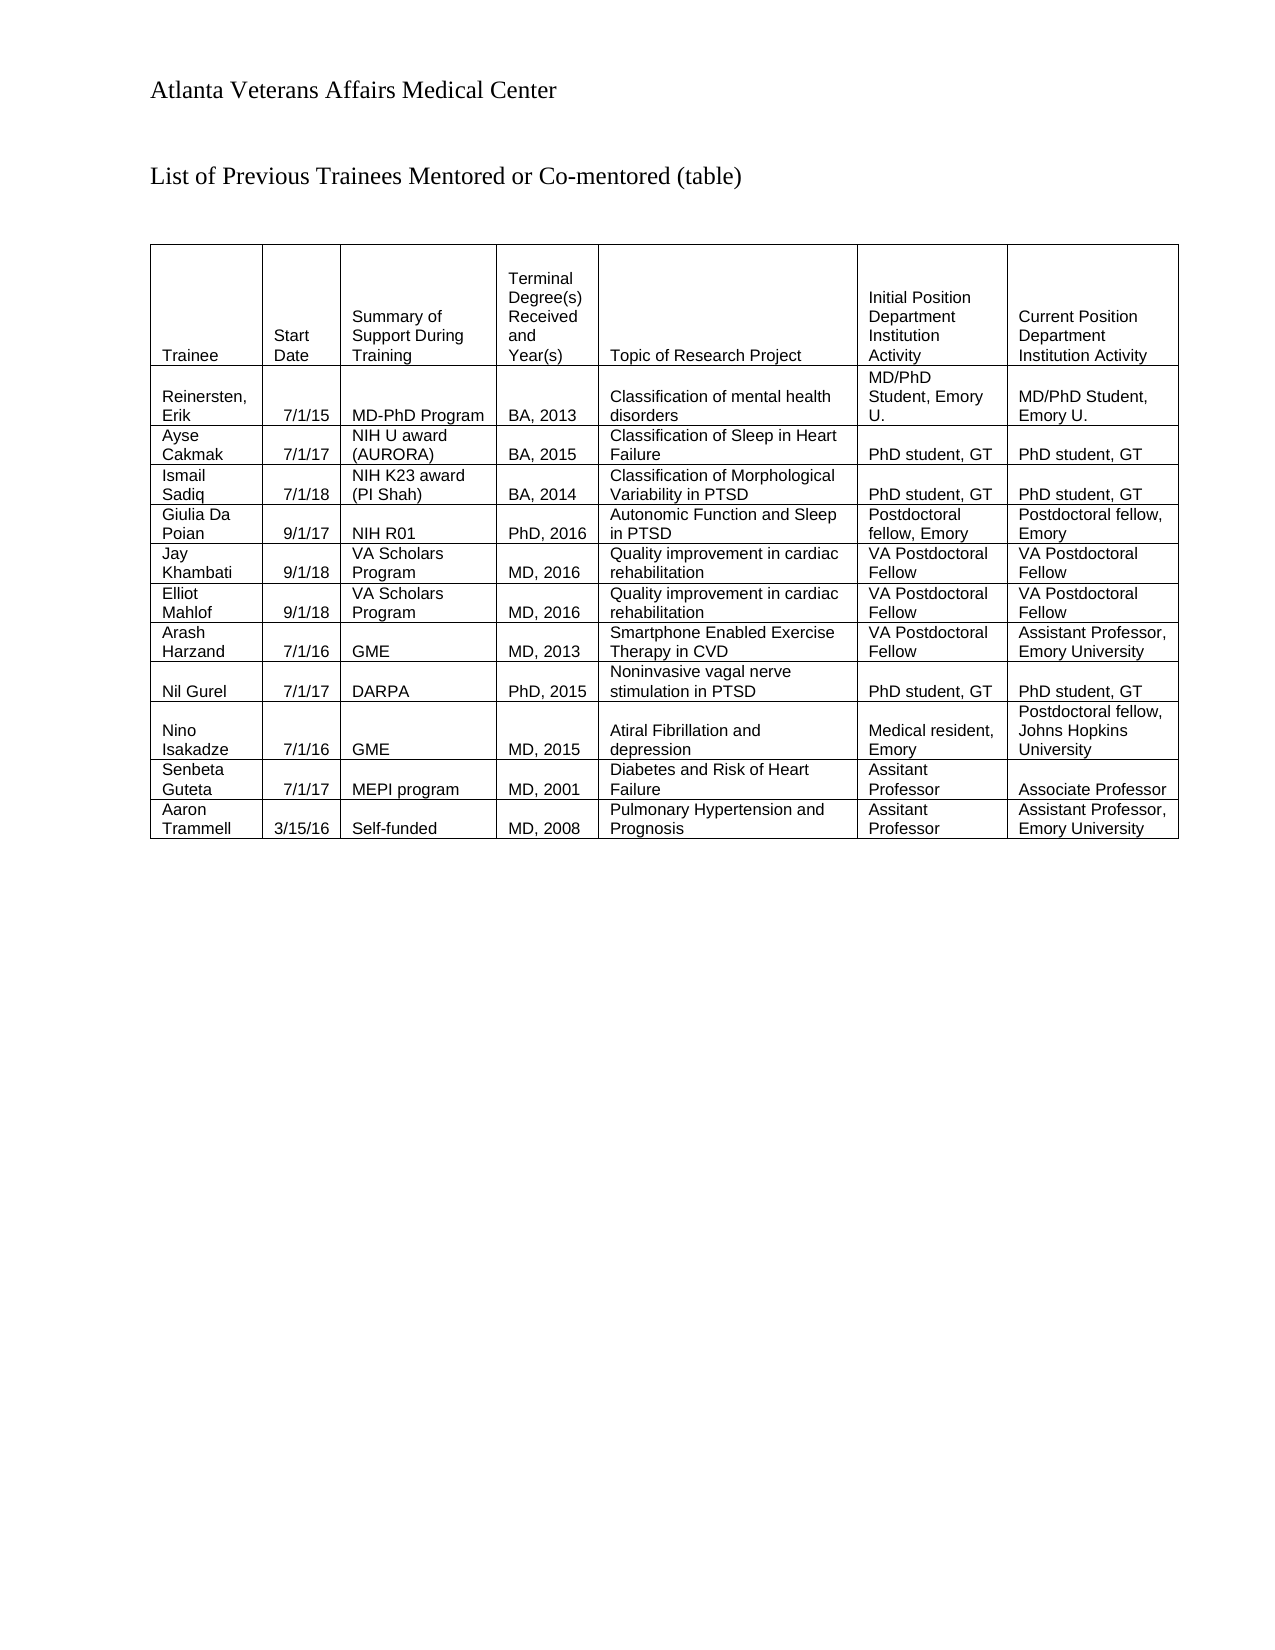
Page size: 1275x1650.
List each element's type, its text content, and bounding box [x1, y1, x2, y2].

table_cell Ayse Cakmak [151, 426, 262, 464]
table_cell 7/1/17 [263, 662, 340, 701]
table_cell BA, 2015 [497, 426, 598, 464]
table_cell 3/15/16 [263, 800, 340, 838]
table_cell Assitant Professor [858, 760, 1007, 798]
table_cell Self-funded [341, 800, 496, 838]
table_cell Classification of mental health disorders [599, 366, 857, 425]
table_cell MD, 2016 [497, 544, 598, 582]
table_cell Medical resident, Emory [858, 702, 1007, 759]
table_cell MD, 2015 [497, 702, 598, 759]
table_cell Associate Professor [1008, 760, 1178, 798]
table_cell Assistant Professor, Emory University [1008, 623, 1178, 661]
table_header Topic of Research Project [599, 245, 857, 364]
table_cell 9/1/18 [263, 584, 340, 622]
table_cell Senbeta Guteta [151, 760, 262, 798]
table_cell GME [341, 623, 496, 661]
table_cell PhD student, GT [858, 426, 1007, 464]
table_header Current Position Department Institution Activity [1008, 245, 1178, 364]
table_cell 7/1/18 [263, 465, 340, 504]
table_cell NIH U award (AURORA) [341, 426, 496, 464]
table_cell NIH K23 award (PI Shah) [341, 465, 496, 504]
table_cell Quality improvement in cardiac rehabilitation [599, 544, 857, 582]
table_cell VA Postdoctoral Fellow [858, 584, 1007, 622]
table_header Start Date [263, 245, 340, 364]
table_cell Arash Harzand [151, 623, 262, 661]
table_header Terminal Degree(s) Received and Year(s) [497, 245, 598, 364]
table_cell Reinersten, Erik [151, 366, 262, 425]
table_cell Elliot Mahlof [151, 584, 262, 622]
table_cell Jay Khambati [151, 544, 262, 582]
table_cell Nino Isakadze [151, 702, 262, 759]
table_cell VA Postdoctoral Fellow [858, 544, 1007, 582]
table_cell MD, 2001 [497, 760, 598, 798]
table_cell 7/1/15 [263, 366, 340, 425]
table_cell 7/1/17 [263, 760, 340, 798]
table_header Trainee [151, 245, 262, 364]
table_cell VA Postdoctoral Fellow [1008, 544, 1178, 582]
table_cell VA Postdoctoral Fellow [858, 623, 1007, 661]
table_cell Assistant Professor, Emory University [1008, 800, 1178, 838]
table_cell VA Postdoctoral Fellow [1008, 584, 1178, 622]
table_cell PhD, 2016 [497, 505, 598, 543]
text List of Previous Trainees Mentored or Co-mentored (table) [150, 161, 1125, 190]
table_cell Postdoctoral fellow, Emory [1008, 505, 1178, 543]
table_cell 7/1/16 [263, 623, 340, 661]
table_cell BA, 2014 [497, 465, 598, 504]
table_cell PhD student, GT [858, 465, 1007, 504]
table_cell PhD student, GT [1008, 465, 1178, 504]
table_cell Autonomic Function and Sleep in PTSD [599, 505, 857, 543]
table_cell Giulia Da Poian [151, 505, 262, 543]
table_cell BA, 2013 [497, 366, 598, 425]
table_cell 7/1/17 [263, 426, 340, 464]
table_cell Classification of Sleep in Heart Failure [599, 426, 857, 464]
table_cell Atiral Fibrillation and depression [599, 702, 857, 759]
table_cell MD, 2008 [497, 800, 598, 838]
table_cell 9/1/17 [263, 505, 340, 543]
table_cell 9/1/18 [263, 544, 340, 582]
table_cell MEPI program [341, 760, 496, 798]
table_header Summary of Support During Training [341, 245, 496, 364]
table_cell Ismail Sadiq [151, 465, 262, 504]
table_cell MD-PhD Program [341, 366, 496, 425]
table_cell Noninvasive vagal nerve stimulation in PTSD [599, 662, 857, 701]
table_cell Postdoctoral fellow, Emory [858, 505, 1007, 543]
table_cell DARPA [341, 662, 496, 701]
table_cell VA Scholars Program [341, 544, 496, 582]
table_cell Nil Gurel [151, 662, 262, 701]
table_cell VA Scholars Program [341, 584, 496, 622]
table_cell MD/PhD Student, Emory U. [858, 366, 1007, 425]
table_cell PhD student, GT [1008, 426, 1178, 464]
table_cell 7/1/16 [263, 702, 340, 759]
table_cell Quality improvement in cardiac rehabilitation [599, 584, 857, 622]
table_cell MD, 2013 [497, 623, 598, 661]
table_cell PhD, 2015 [497, 662, 598, 701]
table_cell Pulmonary Hypertension and Prognosis [599, 800, 857, 838]
table_cell MD, 2016 [497, 584, 598, 622]
table_cell NIH R01 [341, 505, 496, 543]
table_cell Smartphone Enabled Exercise Therapy in CVD [599, 623, 857, 661]
table_cell Aaron Trammell [151, 800, 262, 838]
table_cell Classification of Morphological Variability in PTSD [599, 465, 857, 504]
table_cell PhD student, GT [1008, 662, 1178, 701]
table_cell Postdoctoral fellow, Johns Hopkins University [1008, 702, 1178, 759]
table_cell PhD student, GT [858, 662, 1007, 701]
table_cell Diabetes and Risk of Heart Failure [599, 760, 857, 798]
text Atlanta Veterans Affairs Medical Center [150, 75, 1125, 104]
table_cell MD/PhD Student, Emory U. [1008, 366, 1178, 425]
table_header Initial Position Department Institution Activity [858, 245, 1007, 364]
table_cell Assitant Professor [858, 800, 1007, 838]
table_cell GME [341, 702, 496, 759]
